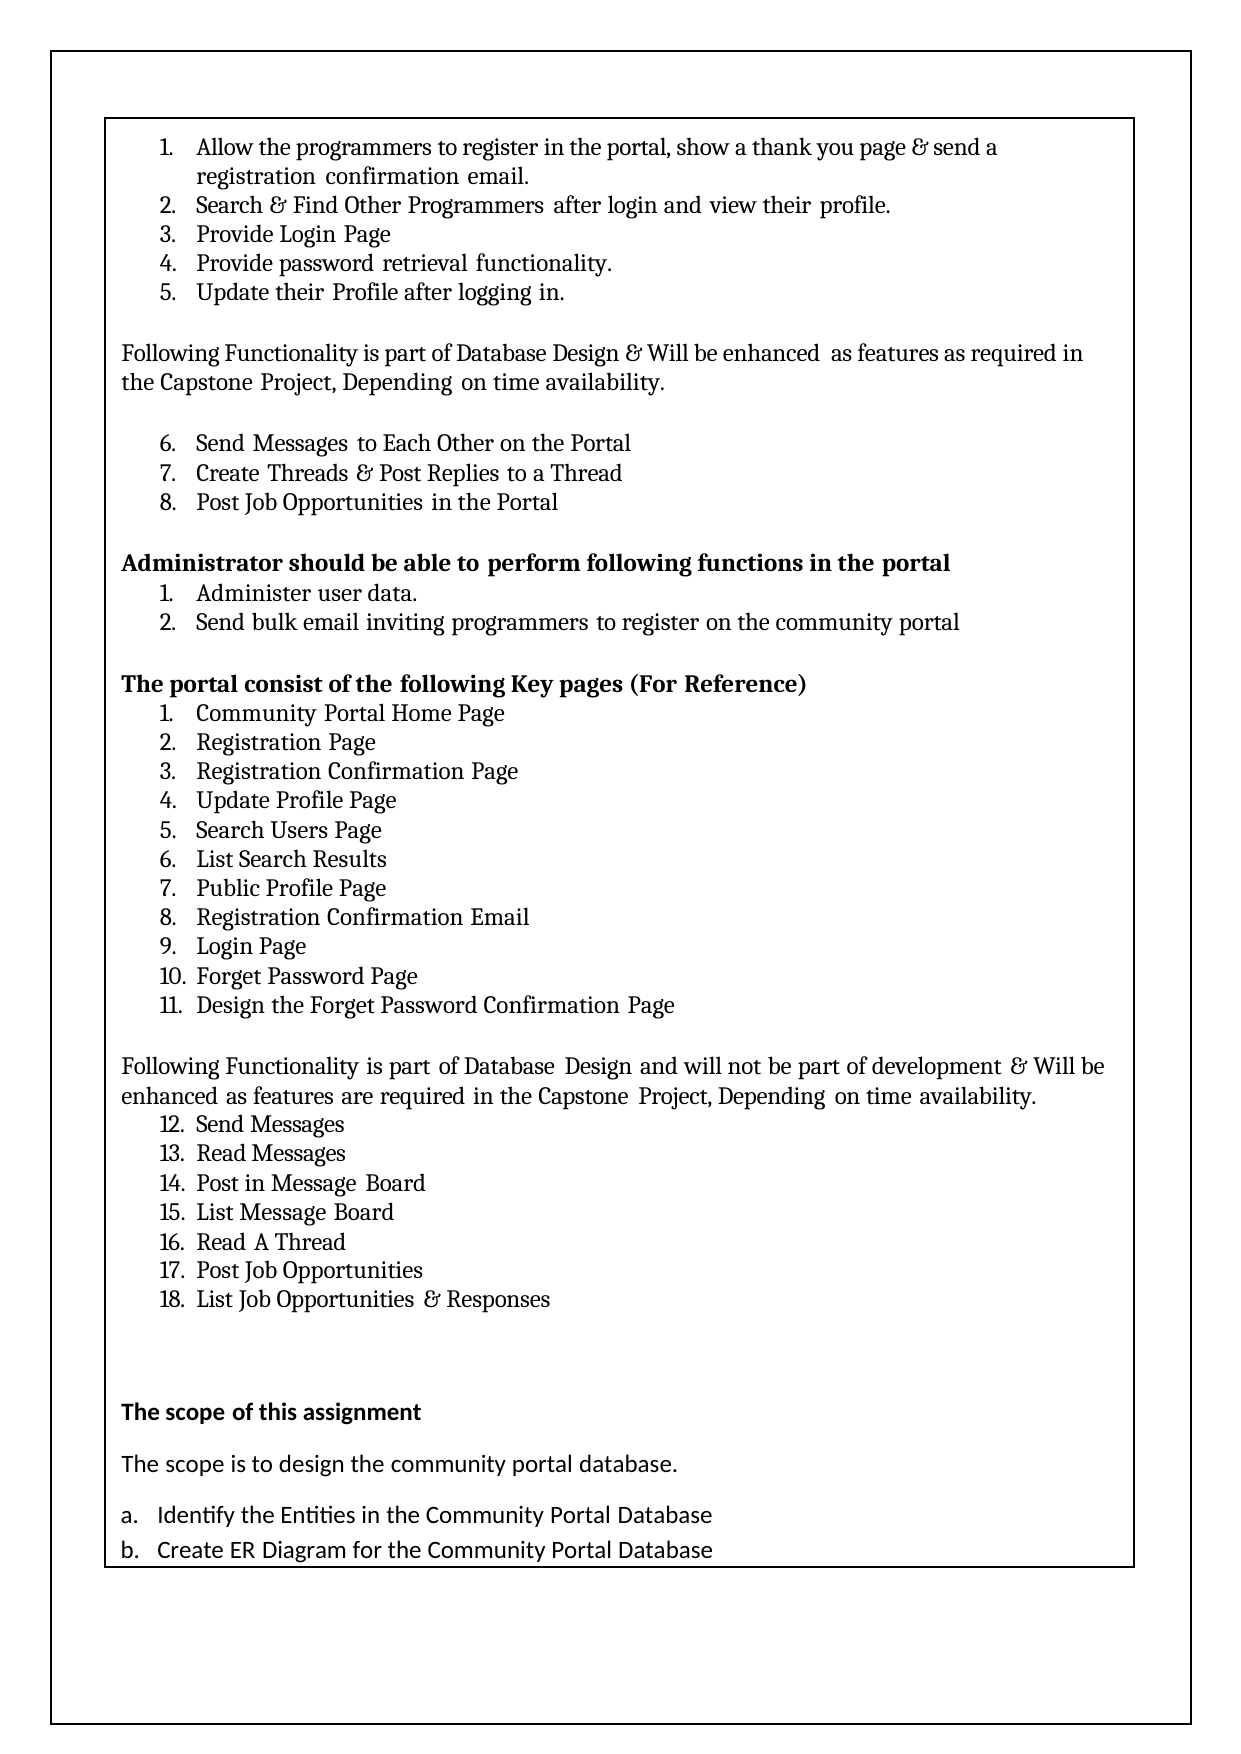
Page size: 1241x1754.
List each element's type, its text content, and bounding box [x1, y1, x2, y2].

table_header Allow the programmers to register in the portal, show a thank you page & send a registration confirmation email. Search & Find Other Programmers after login and view their profile. Provide Login Page Provide password retrieval functionality. Update their Profile after logging in. Following Functionality is part of Database Design & Will be enhanced as features as required in the Capstone Project, Depending on time availability. Send Messages to Each Other on the Portal Create Threads & Post Replies to a Thread Post Job Opportunities in the Portal Administrator should be able to perform following functions in the portal Administer user data. Send bulk email inviting programmers to register on the community portal The portal consist of the following Key pages (For Reference) Community Portal Home Page Registration Page Registration Confirmation Page Update Profile Page Search Users Page List Search Results Public Profile Page Registration Confirmation Email Login Page Forget Password Page Design the Forget Password Confirmation Page Following Functionality is part of Database Design and will not be part of development & Will be enhanced as features are required in the Capstone Project, Depending on time availability. Send Messages Read Messages Post in Message Board List Message Board Read A Thread Post Job Opportunities List Job Opportunities & Responses The scope of this assignment The scope is to design the community portal database. Identify the Entities in the Community Portal Database Create ER Diagram for the Community Portal Database [106, 119, 1133, 1566]
